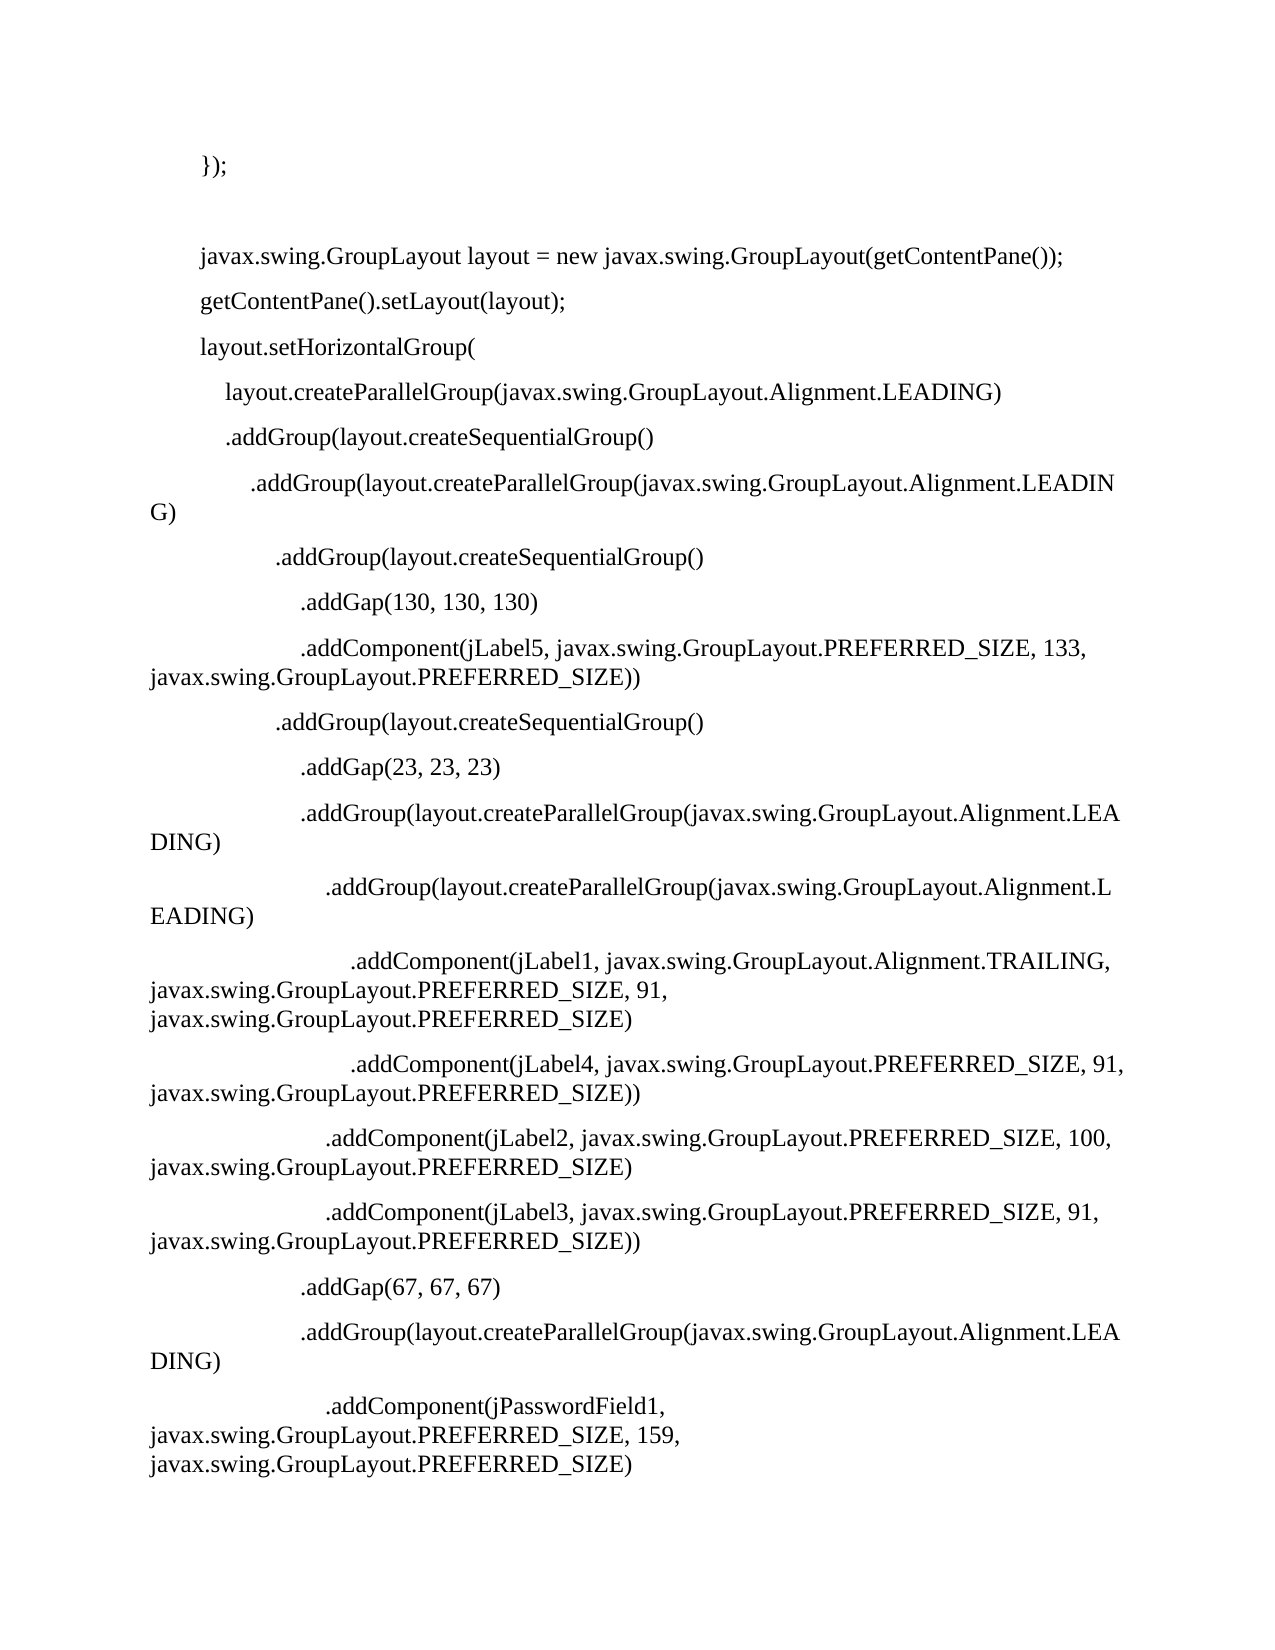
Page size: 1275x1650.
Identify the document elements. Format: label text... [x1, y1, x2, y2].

text .addGroup(layout.createParallelGroup(javax.swing.GroupLayout.Alignment.LEADING) [150, 798, 1125, 855]
text .addComponent(jLabel1, javax.swing.GroupLayout.Alignment.TRAILING, javax.swing.GroupLayout.PREFERRED_SIZE, 91, javax.swing.GroupLayout.PREFERRED_SIZE) [150, 946, 1125, 1032]
text .addGroup(layout.createParallelGroup(javax.swing.GroupLayout.Alignment.LEADING) [150, 872, 1125, 929]
text .addComponent(jLabel5, javax.swing.GroupLayout.PREFERRED_SIZE, 133, javax.swing.GroupLayout.PREFERRED_SIZE)) [150, 633, 1125, 690]
text .addGroup(layout.createParallelGroup(javax.swing.GroupLayout.Alignment.LEADING) [150, 468, 1125, 525]
text .addGroup(layout.createSequentialGroup() [150, 422, 1125, 451]
text layout.createParallelGroup(javax.swing.GroupLayout.Alignment.LEADING) [150, 377, 1125, 406]
text .addComponent(jLabel4, javax.swing.GroupLayout.PREFERRED_SIZE, 91, javax.swing.GroupLayout.PREFERRED_SIZE)) [150, 1049, 1125, 1107]
text javax.swing.GroupLayout layout = new javax.swing.GroupLayout(getContentPane()); [150, 241, 1125, 269]
text .addGroup(layout.createSequentialGroup() [150, 707, 1125, 736]
text .addComponent(jLabel2, javax.swing.GroupLayout.PREFERRED_SIZE, 100, javax.swing.GroupLayout.PREFERRED_SIZE) [150, 1123, 1125, 1181]
text .addGap(23, 23, 23) [150, 752, 1125, 781]
text .addGap(130, 130, 130) [150, 587, 1125, 616]
text .addComponent(jLabel3, javax.swing.GroupLayout.PREFERRED_SIZE, 91, javax.swing.GroupLayout.PREFERRED_SIZE)) [150, 1197, 1125, 1255]
text .addGap(67, 67, 67) [150, 1272, 1125, 1300]
text getContentPane().setLayout(layout); [150, 286, 1125, 315]
text layout.setHorizontalGroup( [150, 332, 1125, 360]
text .addComponent(jPasswordField1, javax.swing.GroupLayout.PREFERRED_SIZE, 159, javax.swing.GroupLayout.PREFERRED_SIZE) [150, 1391, 1125, 1477]
text .addGroup(layout.createParallelGroup(javax.swing.GroupLayout.Alignment.LEADING) [150, 1317, 1125, 1374]
text .addGroup(layout.createSequentialGroup() [150, 542, 1125, 571]
text }); [150, 150, 1125, 179]
